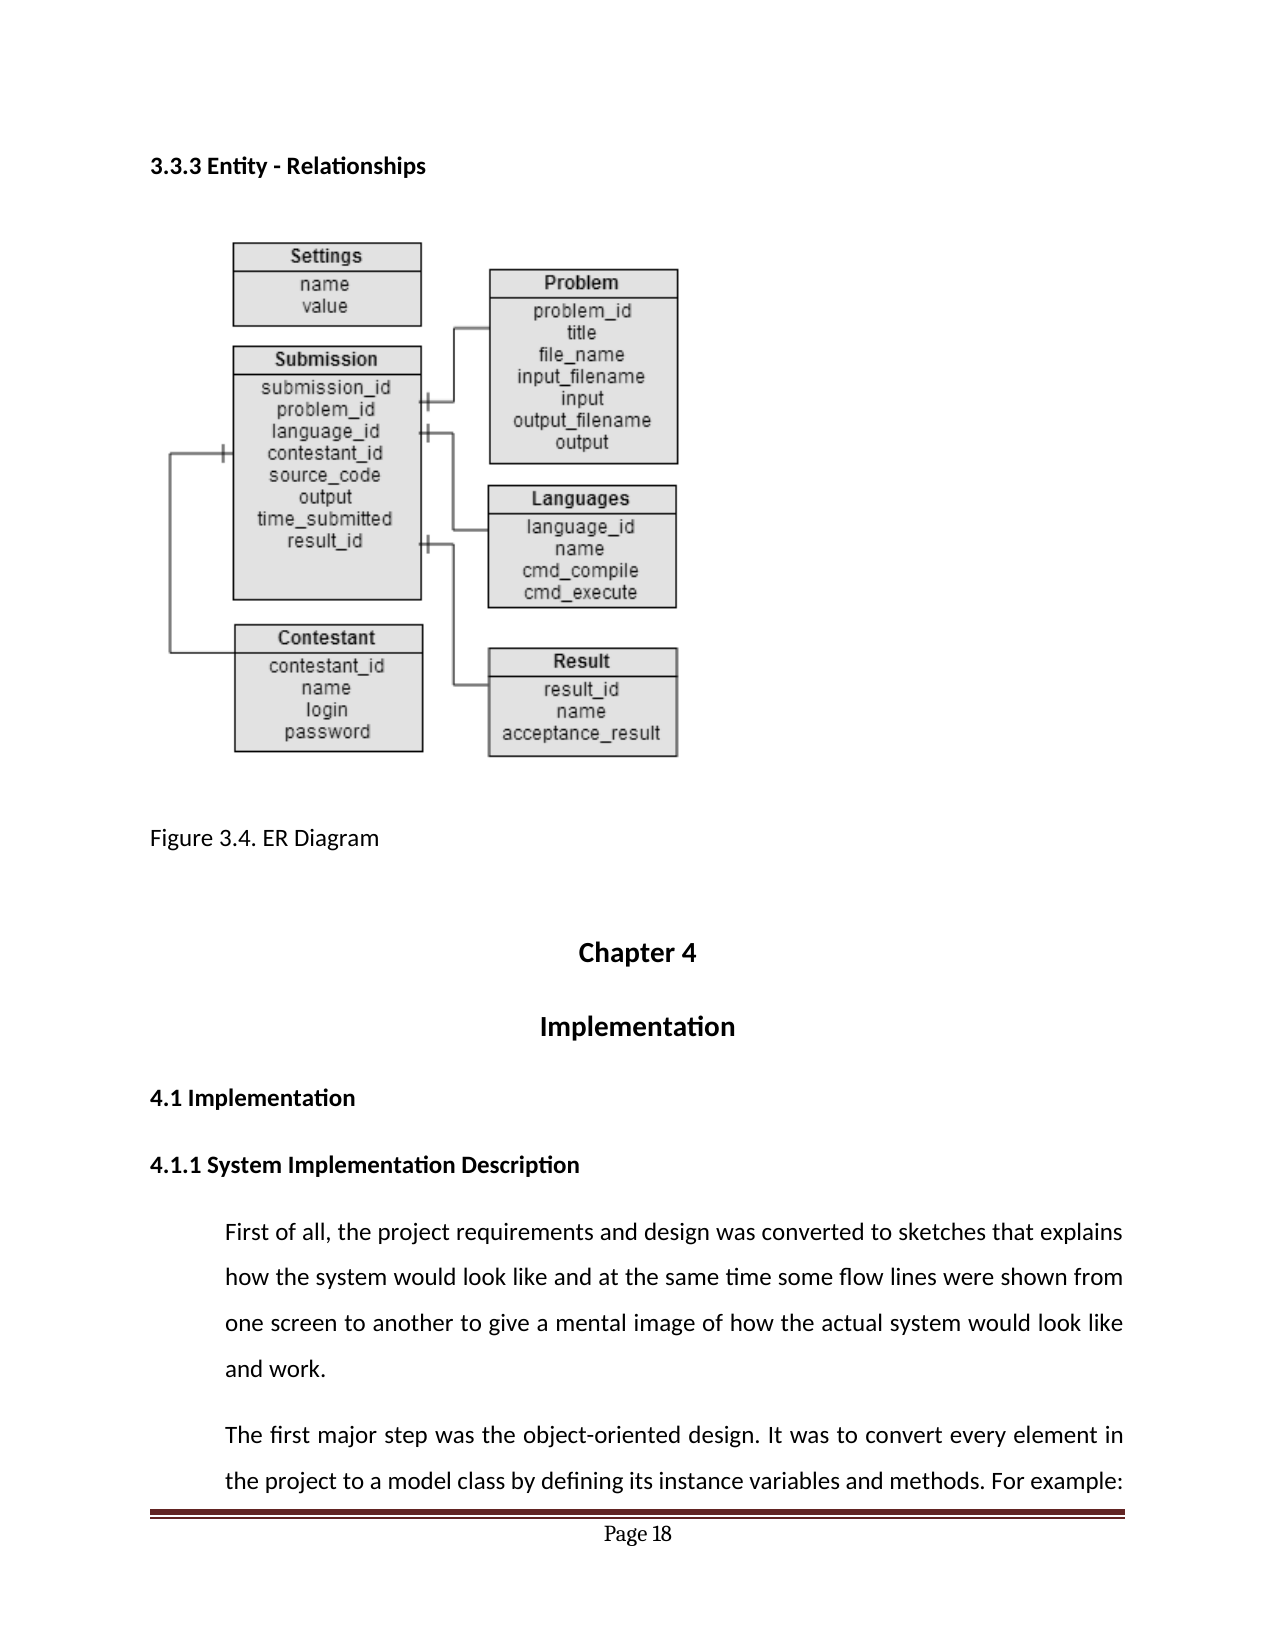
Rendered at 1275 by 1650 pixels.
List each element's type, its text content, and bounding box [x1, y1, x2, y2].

text First of all, the project requirements and design was converted to sketches that explains how the system would look like and at the same time some flow lines were shown from one screen to another to give a mental image of how the actual system would look like and work. [225, 1216, 1125, 1383]
text Chapter 4 [150, 934, 1125, 969]
text 4.1 Implementation [150, 1082, 1125, 1113]
picture [150, 216, 710, 787]
text Figure 3.4. ER Diagram [150, 822, 1125, 852]
text 4.1.1 System Implementation Description [150, 1149, 1125, 1179]
text 3.3.3 Entity - Relationships [150, 150, 1125, 181]
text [225, 1419, 1125, 1496]
text Implementation [150, 1008, 1125, 1044]
